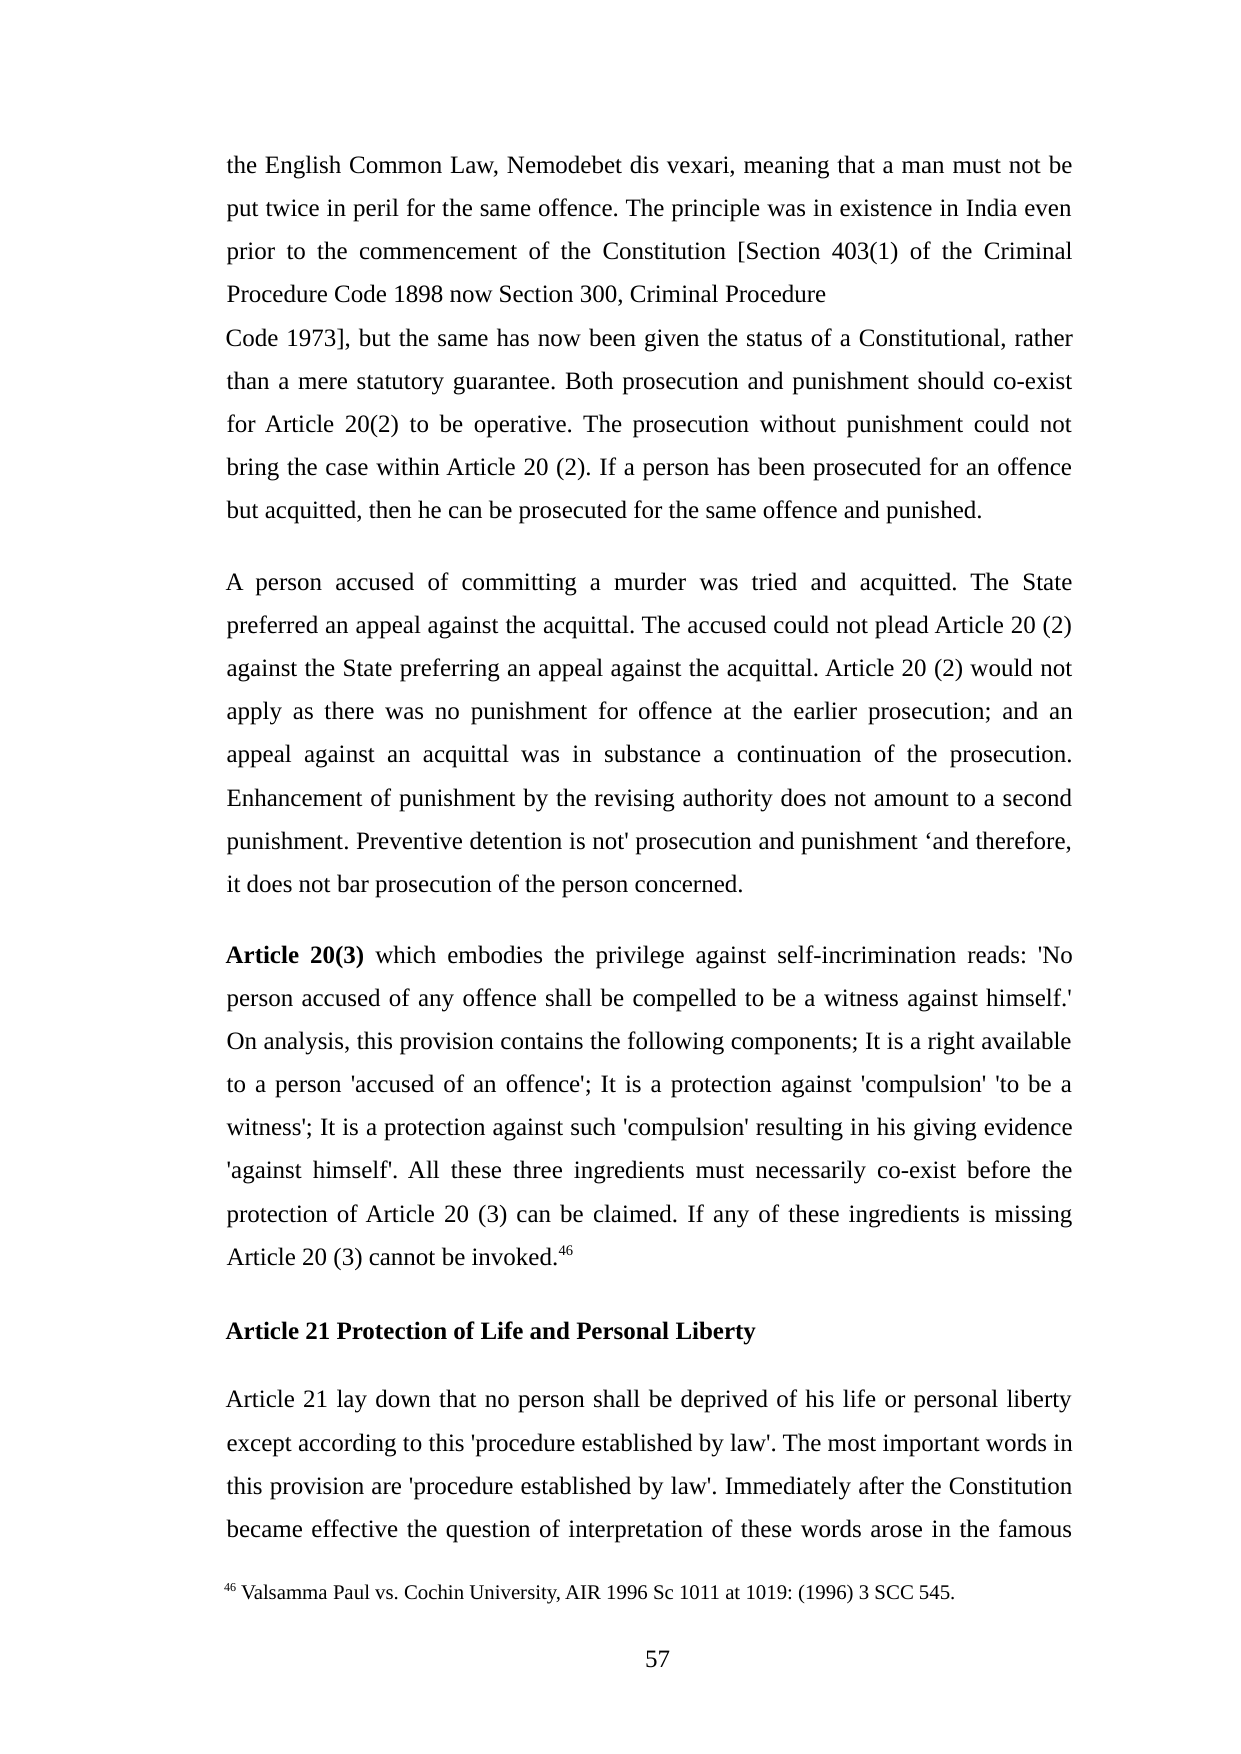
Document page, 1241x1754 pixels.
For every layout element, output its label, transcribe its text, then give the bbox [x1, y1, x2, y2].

subtitle Article 21 Protection of Life and Personal Liberty [225, 1316, 1090, 1345]
text Code 1973], but the same has now been given the status of a Constitutional, rather than a mere statutory guarantee. Both prosecution and punishment should co-exist for Article 20(2) to be operative. The prosecution without punishment could not bring the case within Article 20 (2). If a person has been prosecuted for an offence but acquitted, then he can be prosecuted for the same offence and punished. [225, 323, 1073, 524]
text A person accused of committing a murder was tried and acquitted. The State preferred an appeal against the acquittal. The accused could not plead Article 20 (2) against the State preferring an appeal against the acquittal. Article 20 (2) would not apply as there was no punishment for offence at the earlier prosecution; and an appeal against an acquittal was in substance a continuation of the prosecution. Enhancement of punishment by the revising authority does not amount to a second punishment. Preventive detention is not' prosecution and punishment ‘and therefore, it does not bar prosecution of the person concerned. [225, 567, 1073, 898]
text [225, 1384, 1073, 1543]
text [225, 150, 1073, 308]
text Article 20(3) which embodies the privilege against self-incrimination reads: 'No person accused of any offence shall be compelled to be a witness against himself.' On analysis, this provision contains the following components; It is a right available to a person 'accused of an offence'; It is a protection against 'compulsion' 'to be a witness'; It is a protection against such 'compulsion' resulting in his giving evidence 'against himself'. All these three ingredients must necessarily co-exist before the protection of Article 20 (3) can be claimed. If any of these ingredients is missing Article 20 (3) cannot be invoked. [225, 940, 1073, 1271]
